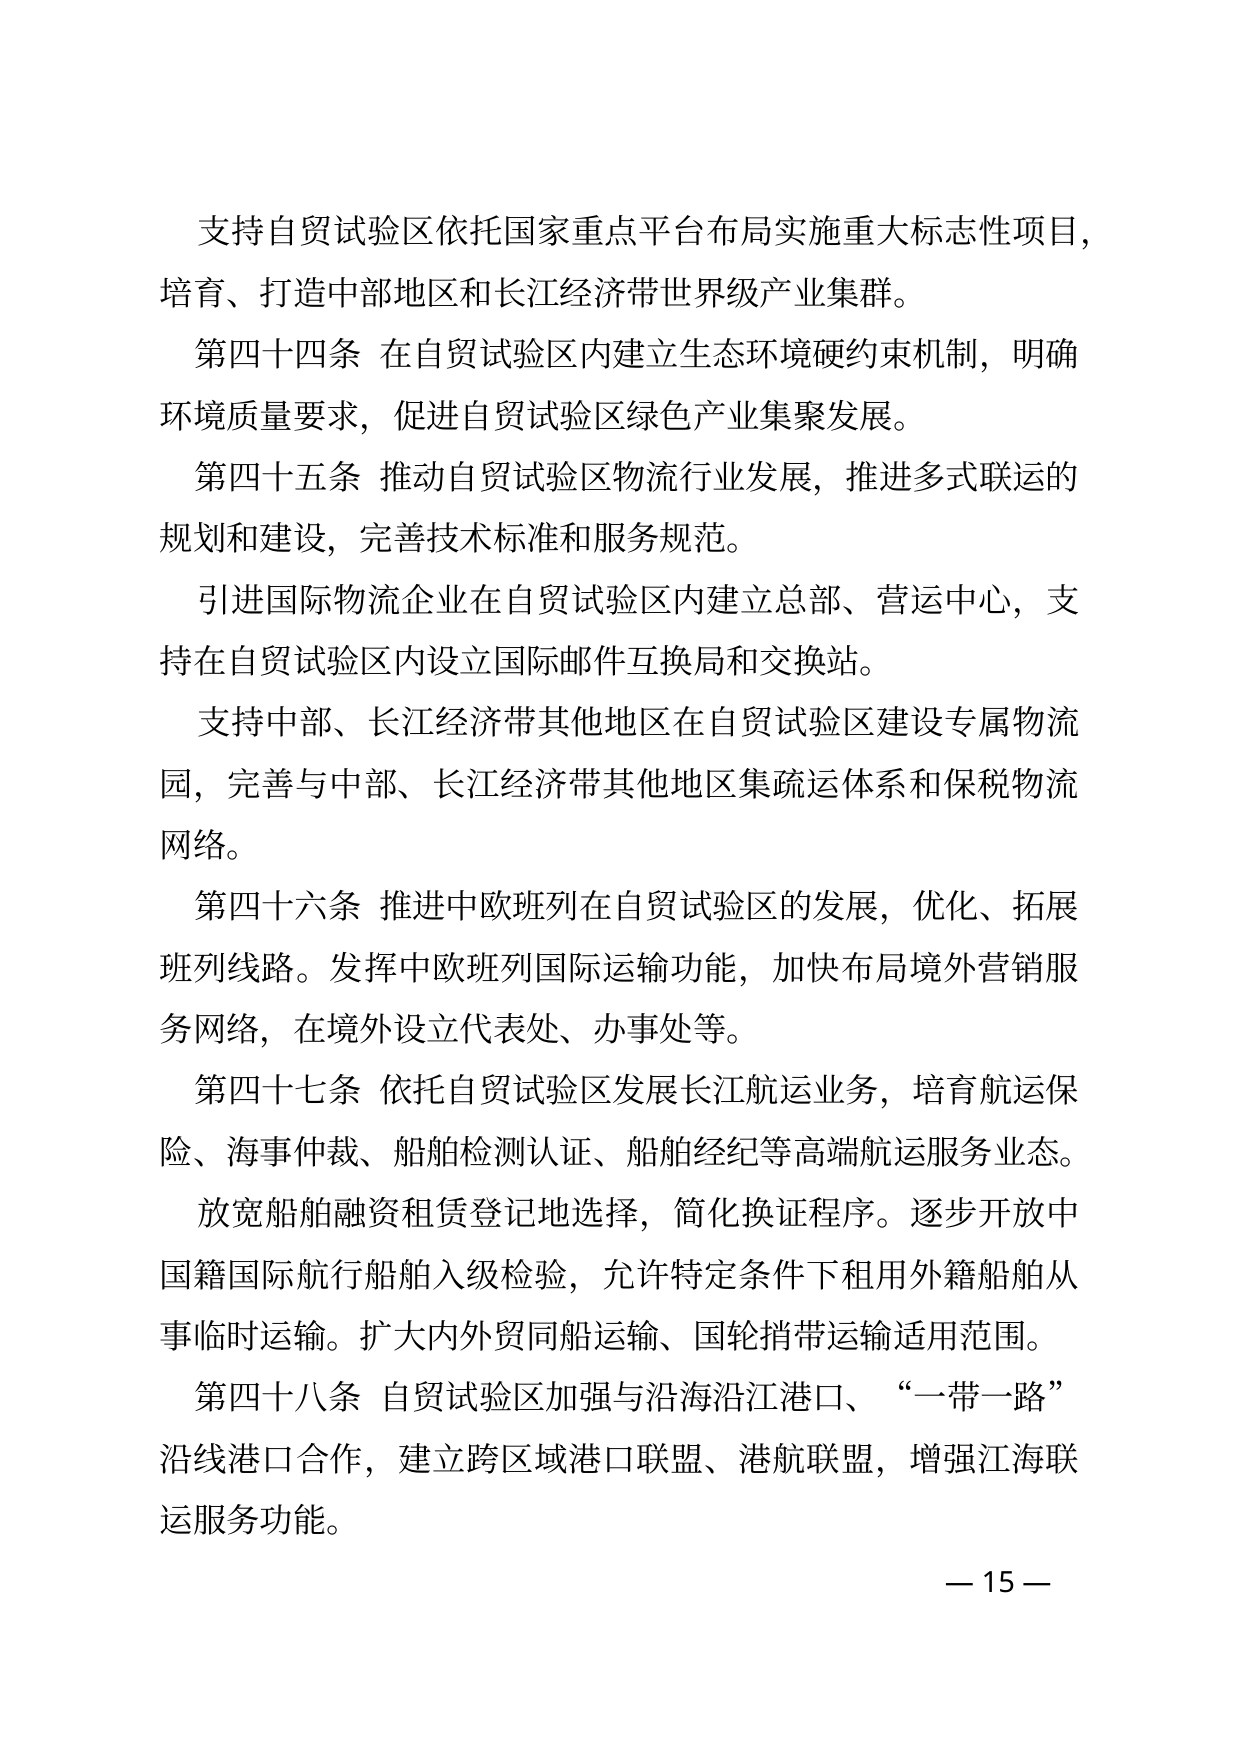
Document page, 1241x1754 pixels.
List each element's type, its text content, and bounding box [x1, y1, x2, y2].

text 放宽船舶融资租赁登记地选择，简化换证程序。逐步开放中国籍国际航行船舶入级检验，允许特定条件下租用外籍船舶从事临时运输。扩大内外贸同船运输、国轮捎带运输适用范围。 [159, 1177, 1081, 1361]
text 第四十七条 依托自贸试验区发展长江航运业务，培育航运保险、海事仲裁、船舶检测认证、船舶经纪等高端航运服务业态。 [159, 1054, 1081, 1177]
text 第四十八条 自贸试验区加强与沿海沿江港口、“一带一路”沿线港口合作，建立跨区域港口联盟、港航联盟，增强江海联运服务功能。 [159, 1361, 1081, 1545]
text 支持中部、长江经济带其他地区在自贸试验区建设专属物流园，完善与中部、长江经济带其他地区集疏运体系和保税物流网络。 [159, 686, 1081, 870]
text 引进国际物流企业在自贸试验区内建立总部、营运中心，支持在自贸试验区内设立国际邮件互换局和交换站。 [159, 563, 1081, 686]
text 支持自贸试验区依托国家重点平台布局实施重大标志性项目，培育、打造中部地区和长江经济带世界级产业集群。 [159, 195, 1081, 318]
text 第四十六条 推进中欧班列在自贸试验区的发展，优化、拓展班列线路。发挥中欧班列国际运输功能，加快布局境外营销服务网络，在境外设立代表处、办事处等。 [159, 870, 1081, 1054]
text 第四十四条 在自贸试验区内建立生态环境硬约束机制，明确环境质量要求，促进自贸试验区绿色产业集聚发展。 [159, 318, 1081, 440]
text 第四十五条 推动自贸试验区物流行业发展，推进多式联运的规划和建设，完善技术标准和服务规范。 [159, 440, 1081, 563]
